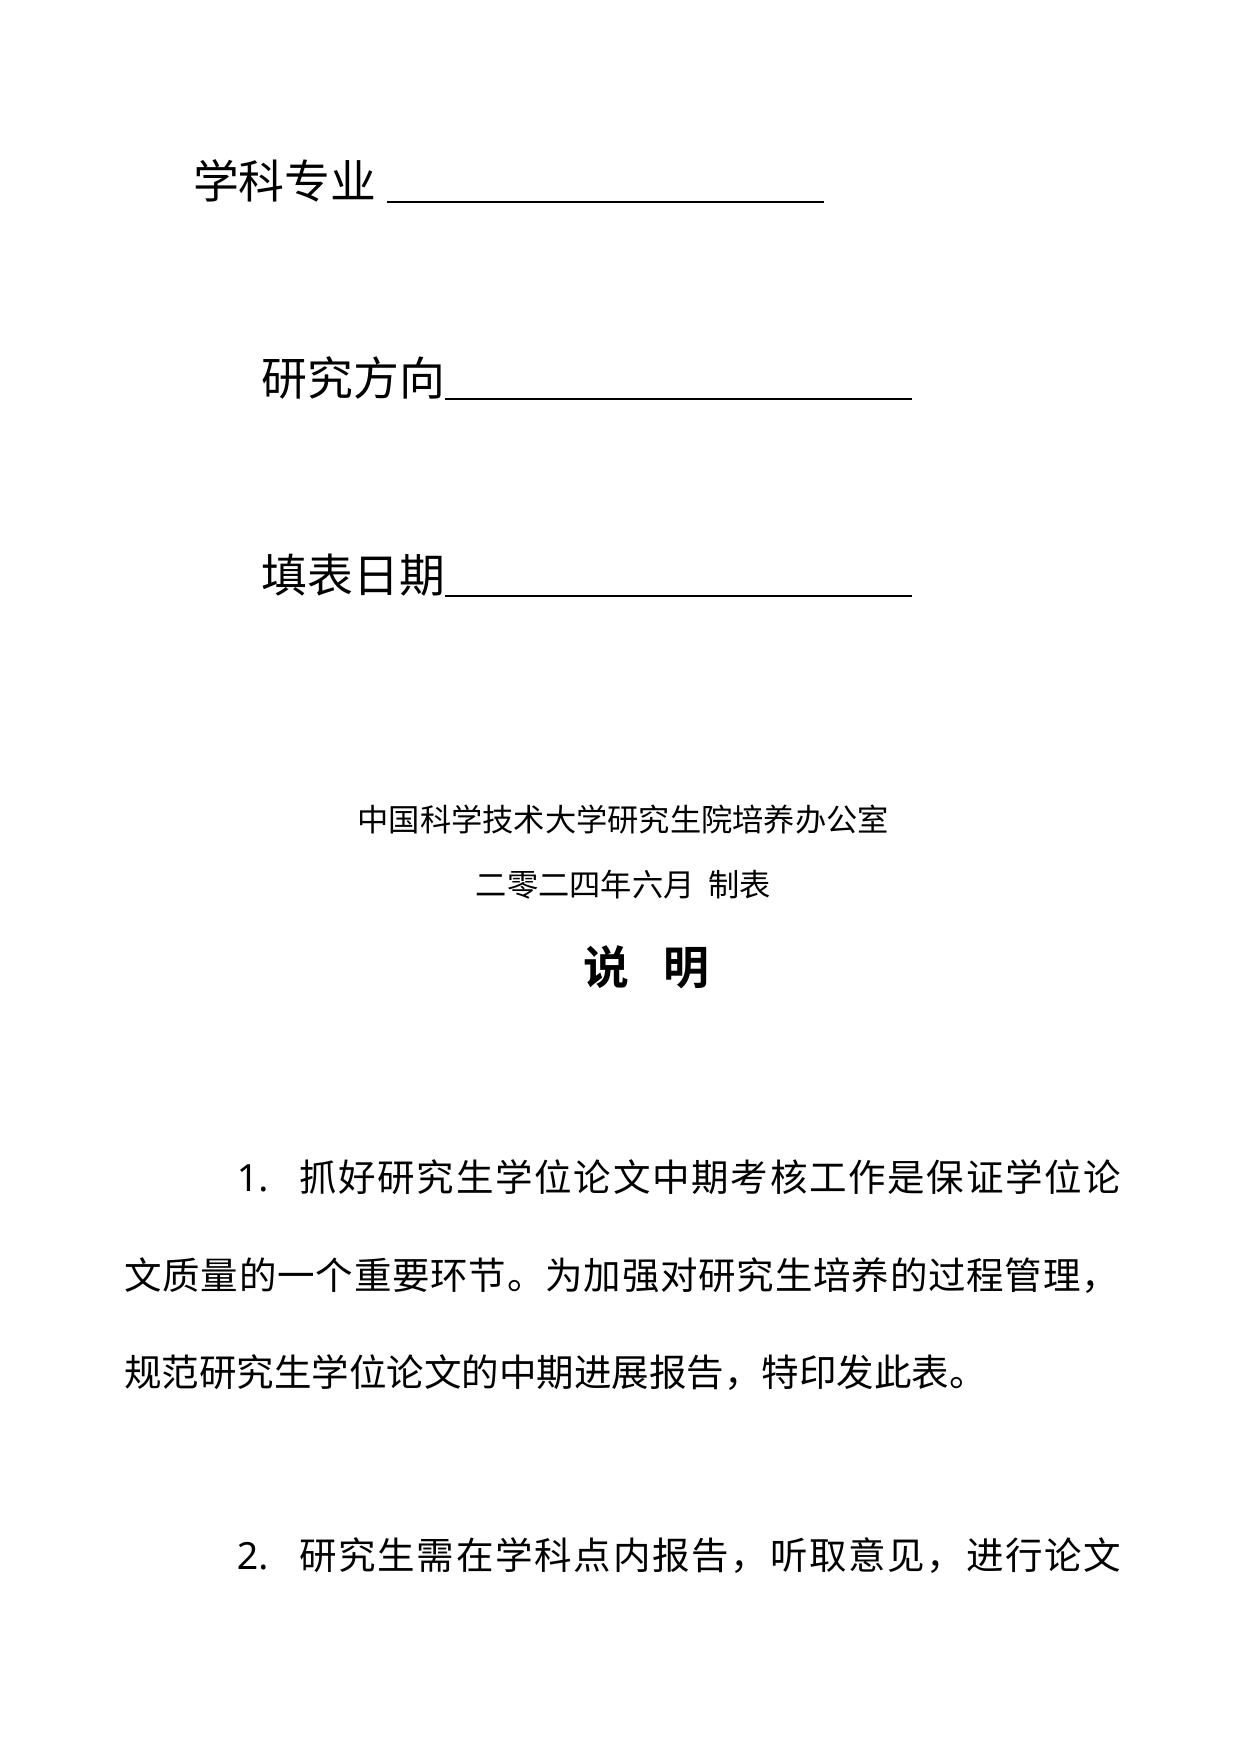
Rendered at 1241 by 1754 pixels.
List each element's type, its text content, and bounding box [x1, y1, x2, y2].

list 抓好研究生学位论文中期考核工作是保证学位论文质量的一个重要环节。为加强对研究生培养的过程管理，规范研究生学位论文的中期进展报告，特印发此表。 [124, 1143, 1122, 1403]
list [124, 1521, 1122, 1586]
text 中国科学技术大学研究生院培养办公室 [124, 785, 1122, 850]
text 说 明 [124, 915, 1030, 1013]
text 二零二四年六月 制表 [124, 850, 1122, 915]
text 学科专业 [124, 129, 1122, 227]
text 研究方向 [124, 326, 1122, 424]
text 填表日期 [124, 523, 1122, 621]
